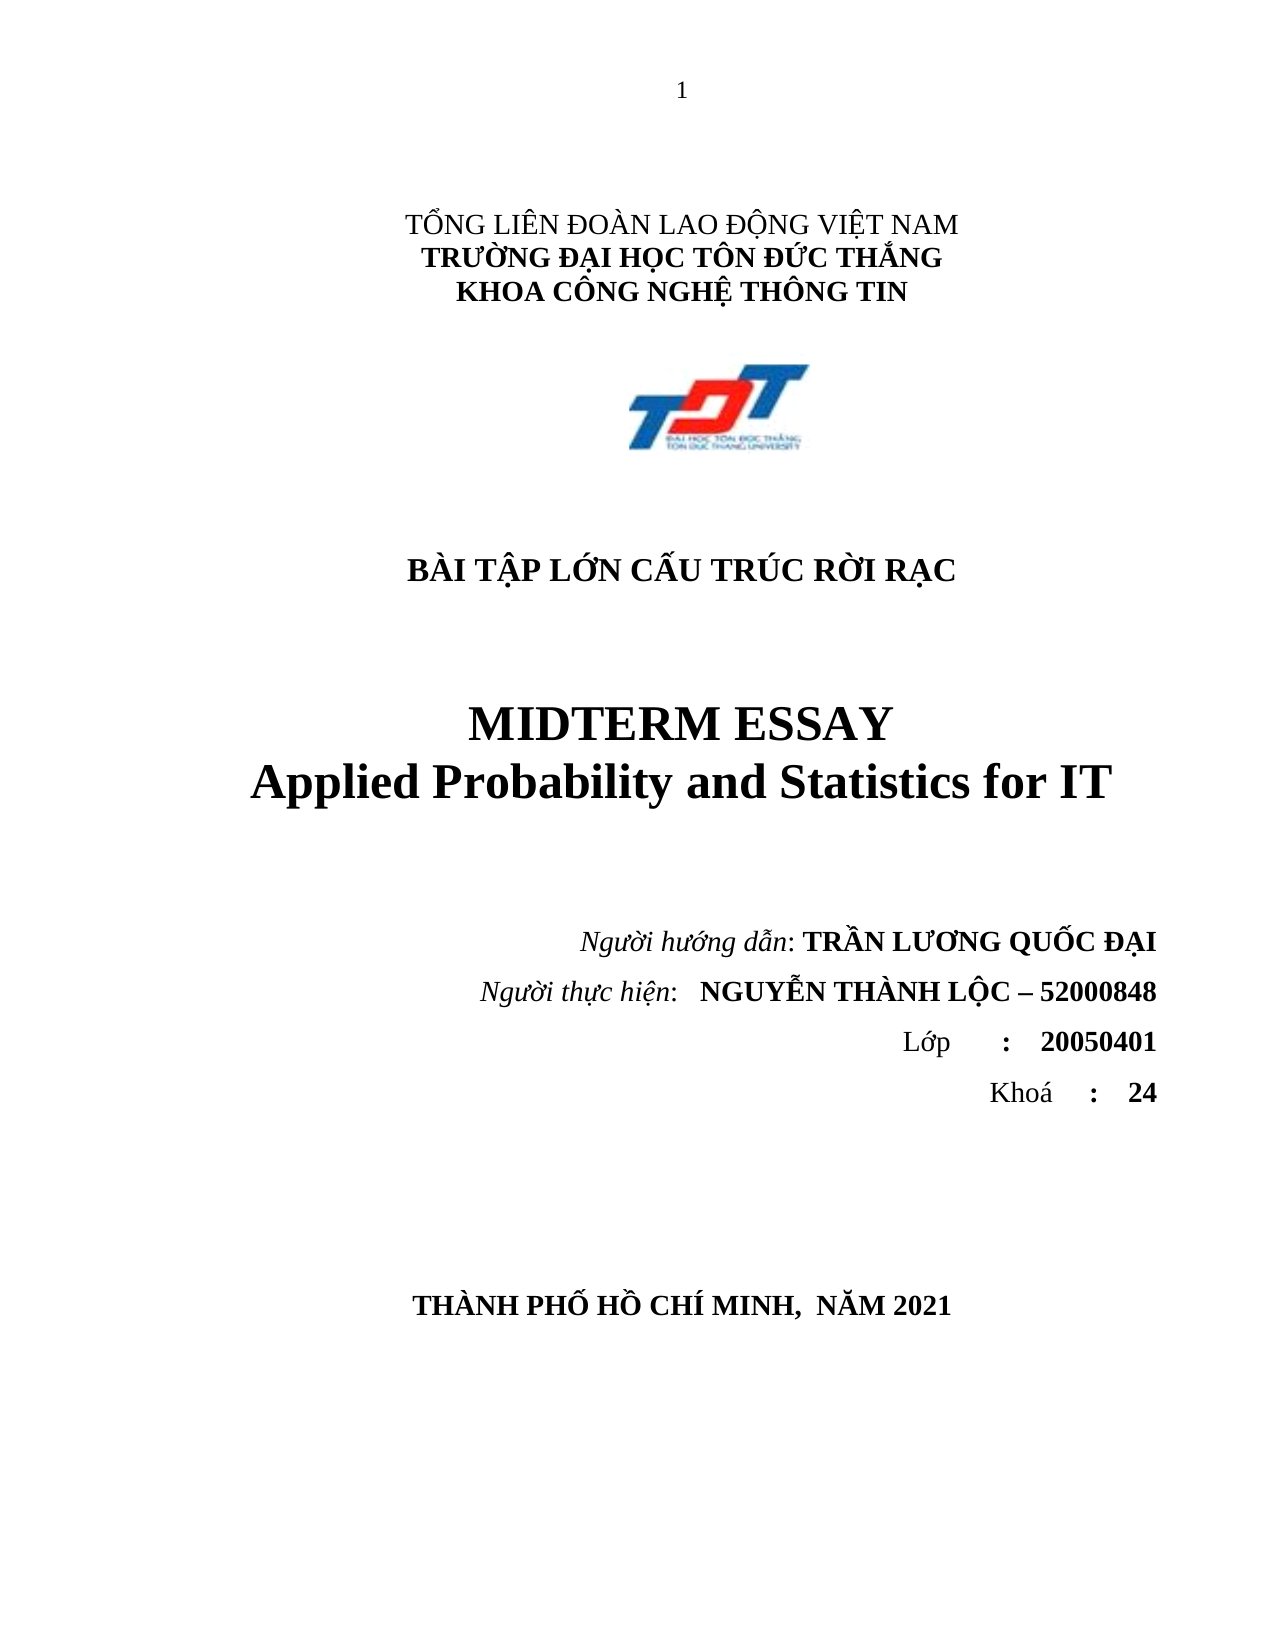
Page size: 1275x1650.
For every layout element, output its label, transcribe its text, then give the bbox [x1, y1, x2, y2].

text BÀI TẬP LỚN CẤU TRÚC RỜI RẠC [207, 550, 1157, 588]
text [207, 1288, 1157, 1322]
text TRƯỜNG ĐẠI HỌC TÔN ĐỨC THẮNG [207, 240, 1157, 274]
text KHOA CÔNG NGHỆ THÔNG TIN [207, 274, 1157, 307]
text TỔNG LIÊN ĐOÀN LAO ĐỘNG VIỆT NAM [207, 207, 1157, 240]
text Applied Probability and Statistics for IT [207, 751, 1157, 809]
text Lớp : 20050401 [207, 1024, 1157, 1058]
text MIDTERM ESSAY [207, 694, 1157, 751]
text Người thực hiện: NGUYỄN THÀNH LỘC – 52000848 [207, 974, 1157, 1008]
text Khoá : 24 [207, 1075, 1157, 1108]
text Người hướng dẫn: TRẦN LƯƠNG QUỐC ĐẠI [207, 924, 1157, 957]
picture [628, 341, 810, 484]
